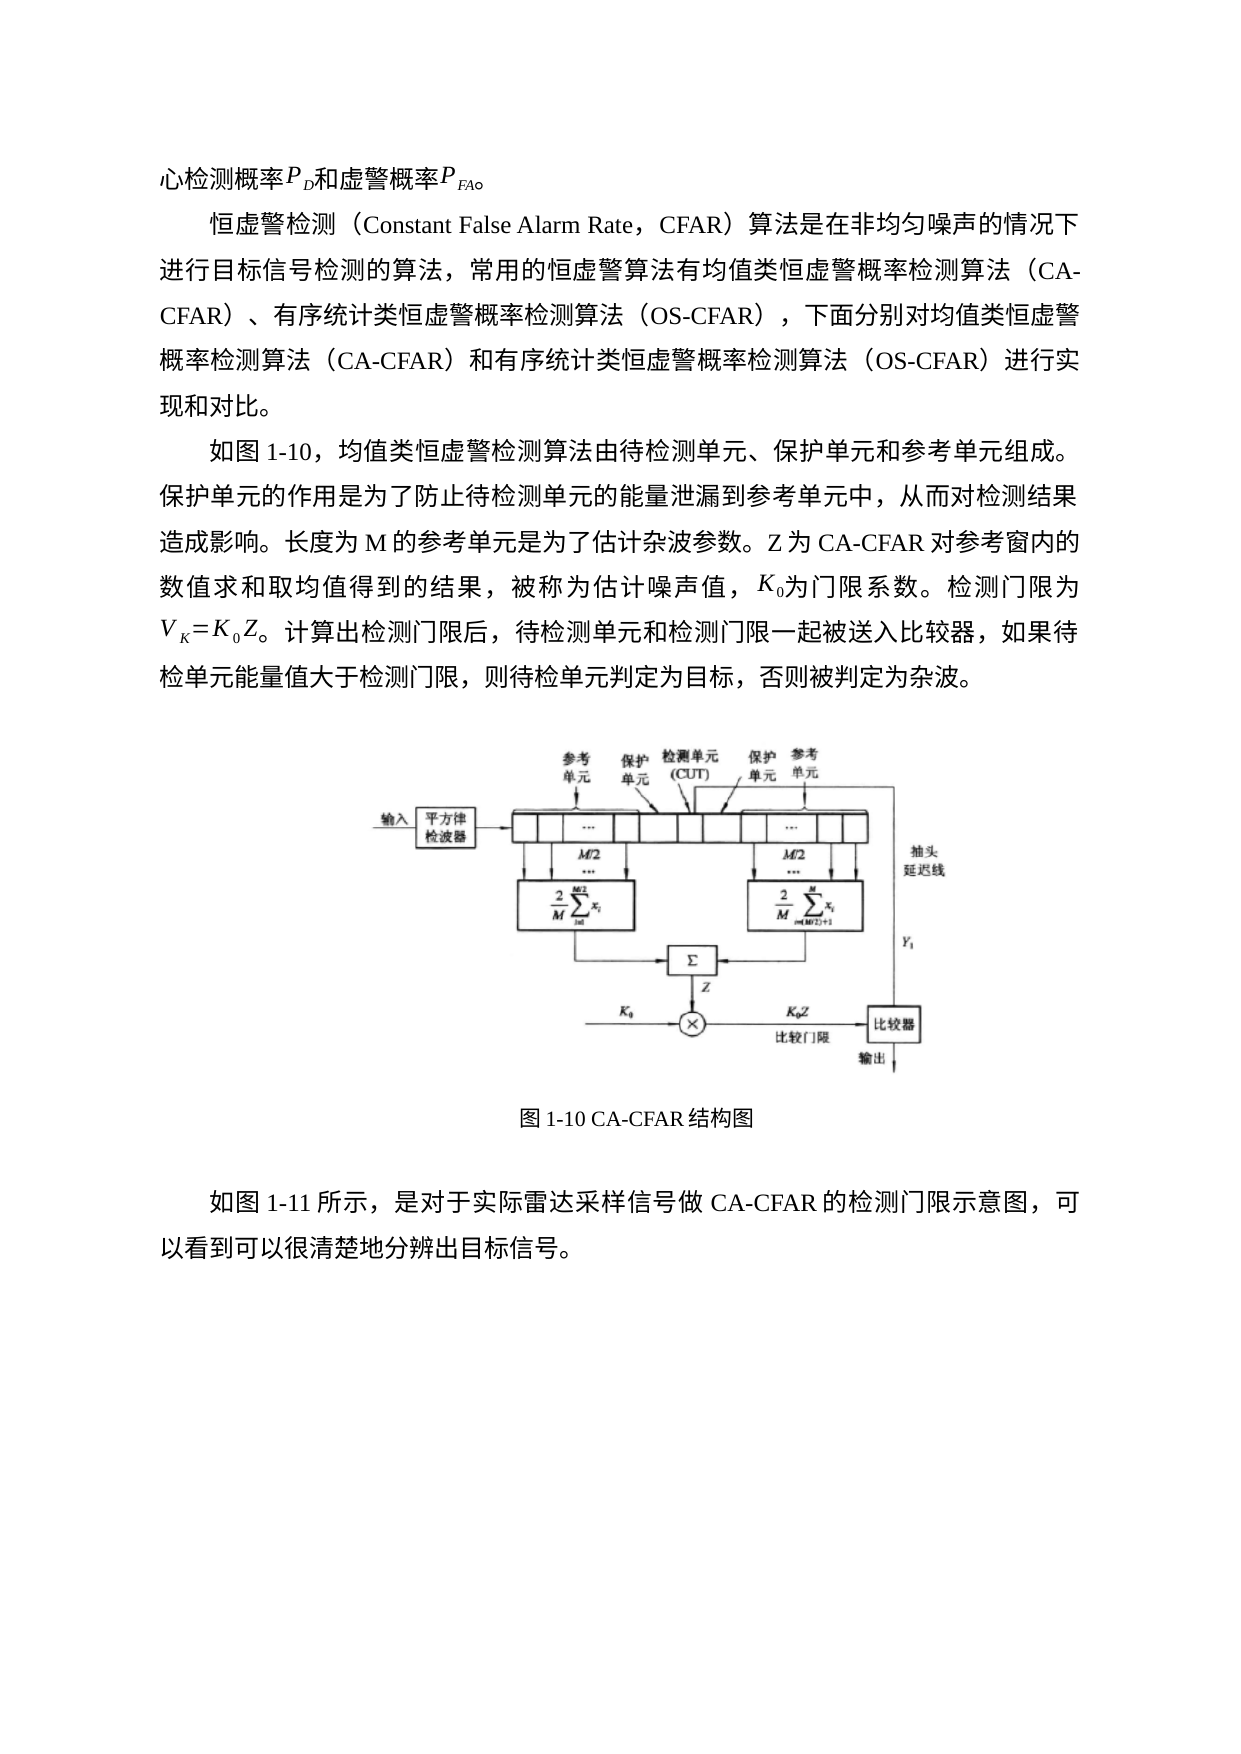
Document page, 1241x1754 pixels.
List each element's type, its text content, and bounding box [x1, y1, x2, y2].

text 图1-10 CA-CFAR结构图 [159, 1101, 1081, 1133]
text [159, 159, 1081, 196]
picture [338, 739, 952, 1082]
text 恒虚警检测（Constant False Alarm Rate，CFAR）算法是在非均匀噪声的情况下进行目标信号检测的算法，常用的恒虚警算法有均值类恒虚警概率检测算法（CA-CFAR）、有序统计类恒虚警概率检测算法（OS-CFAR），下面分别对均值类恒虚警概率检测算法（CA-CFAR）和有序统计类恒虚警概率检测算法（OS-CFAR）进行实现和对比。 [159, 205, 1081, 422]
text 如图1-10，均值类恒虚警检测算法由待检测单元、保护单元和参考单元组成。保护单元的作用是为了防止待检测单元的能量泄漏到参考单元中，从而对检测结果造成影响。长度为M的参考单元是为了估计杂波参数。Z为 CA-CFAR 对参考窗内的数值求和取均值得到的结果，被称为估计噪声值，为门限系数。检测门限为。计算出检测门限后，待检测单元和检测门限一起被送入比较器，如果待检单元能量值大于检测门限，则待检单元判定为目标，否则被判定为杂波。 [159, 431, 1081, 694]
text 如图1-11所示，是对于实际雷达采样信号做CA-CFAR的检测门限示意图，可以看到可以很清楚地分辨出目标信号。 [159, 1183, 1081, 1264]
